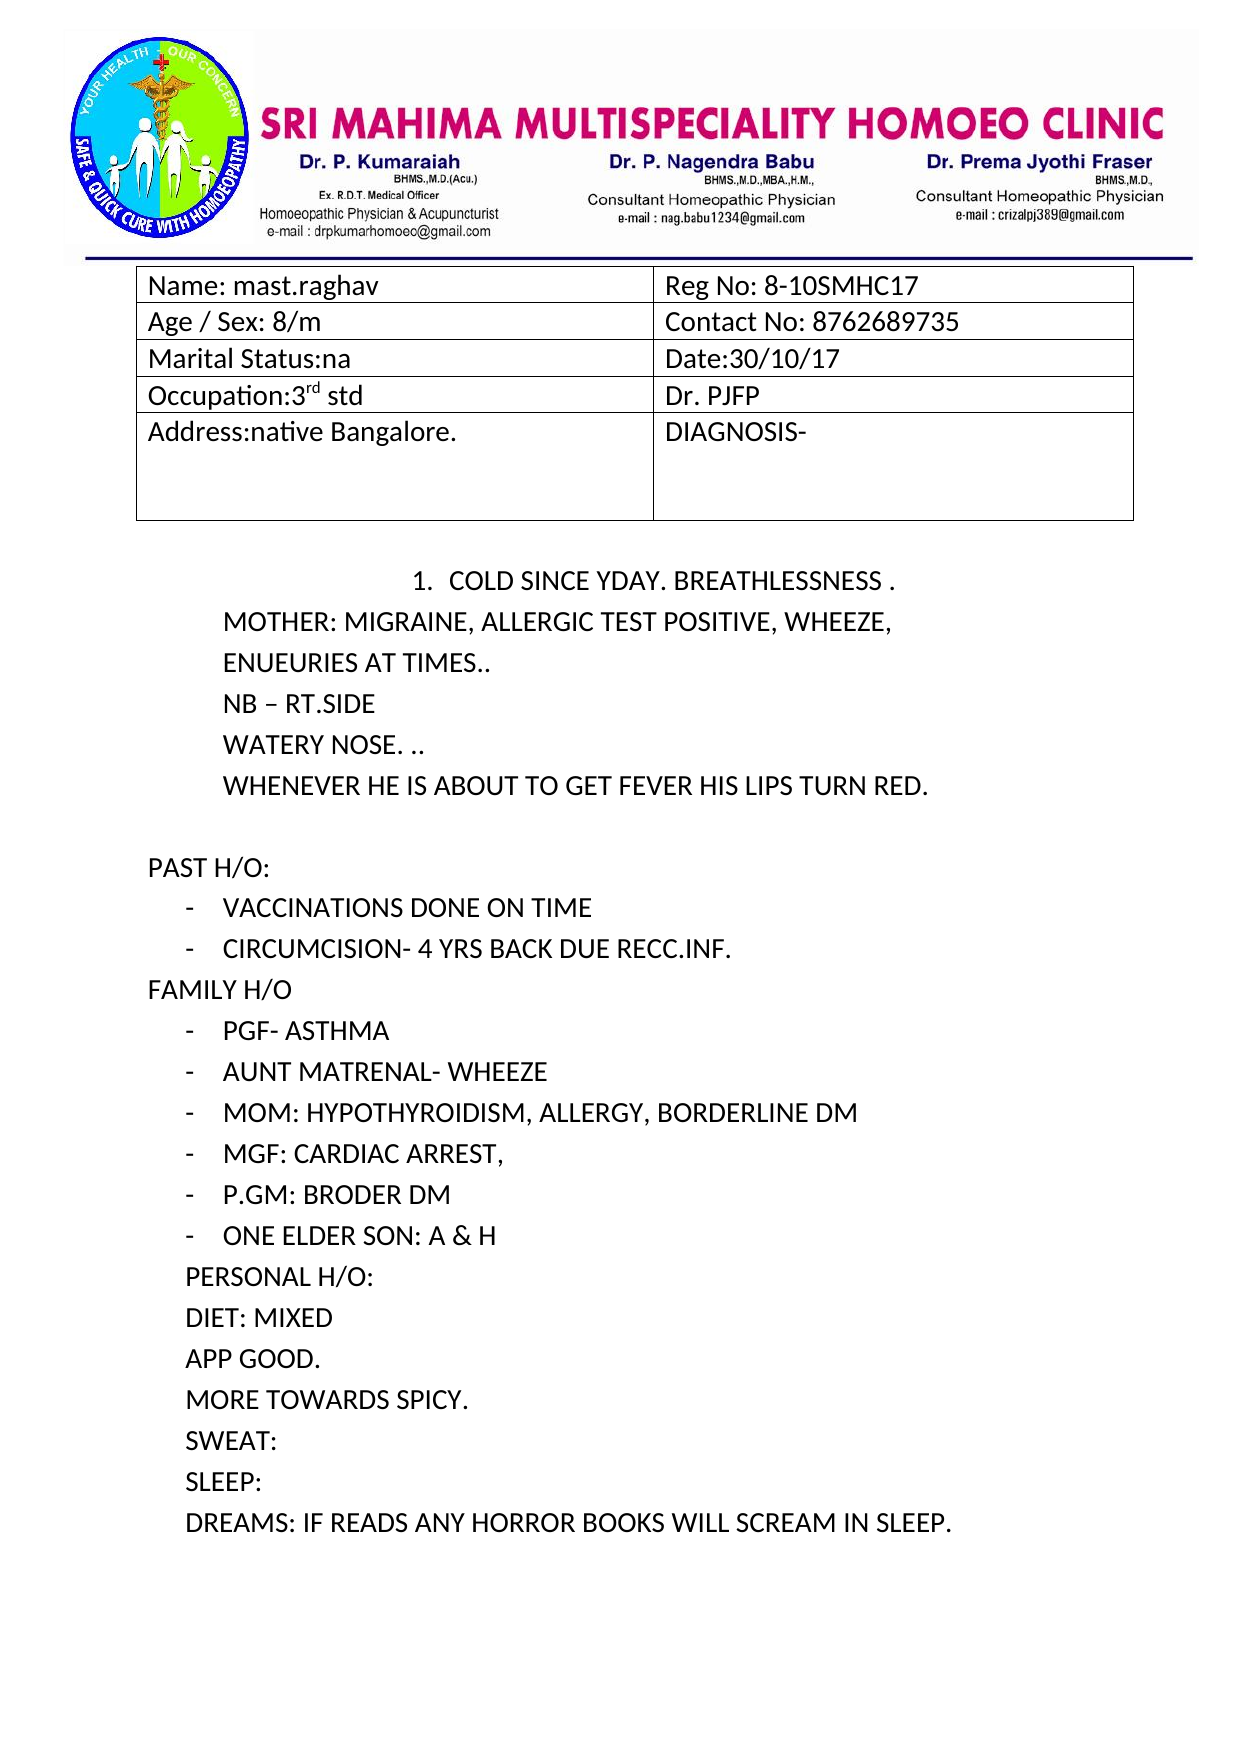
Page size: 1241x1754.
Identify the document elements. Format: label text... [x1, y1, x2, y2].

table_cell Marital Status:na [137, 340, 653, 376]
table_cell DIAGNOSIS- [654, 413, 1133, 520]
list VACCINATIONS DONE ON TIME [185, 889, 1122, 925]
list PGF- ASTHMA [185, 1012, 1122, 1048]
list AUNT MATRENAL- WHEEZE [185, 1053, 1122, 1089]
text FAMILY H/O [148, 971, 1122, 1007]
table_cell Contact No: 8762689735 [654, 303, 1133, 339]
text DREAMS: IF READS ANY HORROR BOOKS WILL SCREAM IN SLEEP. [185, 1504, 1122, 1539]
list ONE ELDER SON: A & H [185, 1217, 1122, 1253]
text DIET: MIXED [185, 1299, 1122, 1334]
table_cell Dr. PJFP [654, 377, 1133, 412]
table_cell Address:native Bangalore. [137, 413, 653, 520]
list WHENEVER HE IS ABOUT TO GET FEVER HIS LIPS TURN RED. [223, 767, 1122, 802]
text PAST H/O: [148, 849, 1122, 884]
list P.GM: BRODER DM [185, 1176, 1122, 1212]
text PERSONAL H/O: [185, 1258, 1122, 1294]
table_cell Occupation:3rd std [137, 377, 653, 412]
list NB – RT.SIDE [223, 685, 1122, 721]
text MORE TOWARDS SPICY. [185, 1381, 1122, 1416]
picture [63, 29, 1200, 266]
list MOTHER: MIGRAINE, ALLERGIC TEST POSITIVE, WHEEZE, [223, 603, 1122, 639]
table_header Reg No: 8-10SMHC17 [654, 267, 1133, 302]
text SWEAT: [185, 1422, 1122, 1457]
list COLD SINCE YDAY. BREATHLESSNESS . [185, 562, 1122, 598]
table_header Name: mast.raghav [137, 267, 653, 302]
text APP GOOD. [185, 1340, 1122, 1376]
table_cell Age / Sex: 8/m [137, 303, 653, 339]
text SLEEP: [185, 1463, 1122, 1498]
table_cell Date:30/10/17 [654, 340, 1133, 376]
list MGF: CARDIAC ARREST, [185, 1135, 1122, 1171]
list WATERY NOSE. .. [223, 726, 1122, 761]
list ENUEURIES AT TIMES.. [223, 644, 1122, 679]
list MOM: HYPOTHYROIDISM, ALLERGY, BORDERLINE DM [185, 1094, 1122, 1130]
list CIRCUMCISION- 4 YRS BACK DUE RECC.INF. [185, 931, 1122, 966]
